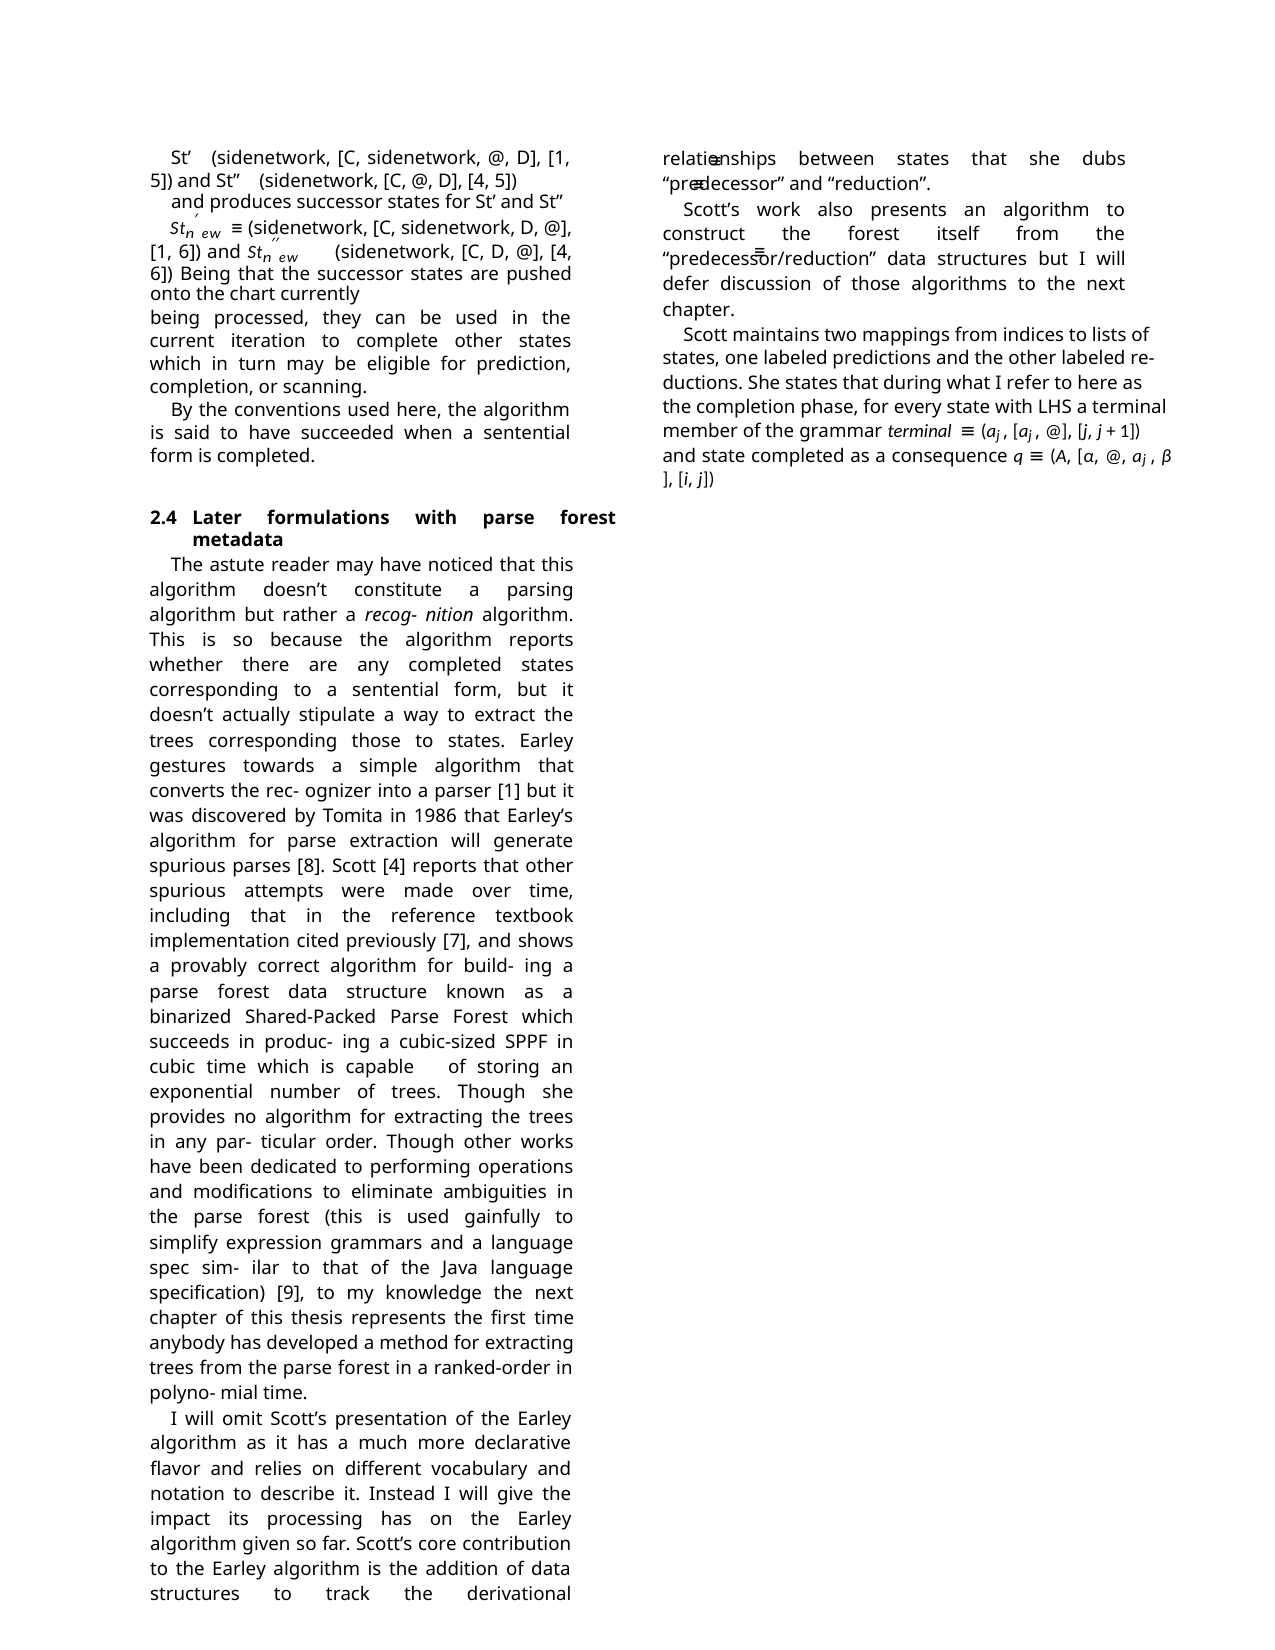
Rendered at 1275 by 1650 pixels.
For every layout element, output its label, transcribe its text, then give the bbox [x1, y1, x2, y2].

text and produces successor states for St’ and St” [171, 192, 616, 212]
text St’ (sidenetwork, [C, sidenetwork, @, D], [1, 5]) and St” (sidenetwork, [C, @, D], [4, 5]) [150, 146, 570, 192]
subtitle Later formulations with parse forest metadata [150, 506, 616, 551]
text By the conventions used here, the algorithm is said to have succeeded when a sentential form is completed. [150, 398, 571, 467]
text Scott’s work also presents an algorithm to construct the forest itself from the “predecessor/reduction” data structures but I will defer discussion of those algorithms to the next chapter. [662, 196, 1125, 321]
text Stn′ ew ≡ (sidenetwork, [C, sidenetwork, D, @], [1, 6]) and Stn′′ew (sidenetwork, [C, D, @], [4, 6]) Being that the successor states are pushed onto the chart currently [150, 214, 572, 306]
text and state completed as a consequence q ≡ (A, [α, @, aj , β ], [i, j]) [662, 444, 1171, 490]
text The astute reader may have noticed that this algorithm doesn’t constitute a parsing algorithm but rather a recog- nition algorithm. This is so because the algorithm reports whether there are any completed states corresponding to a sentential form, but it doesn’t actually stipulate a way to extract the trees corresponding those to states. Earley gestures towards a simple algorithm that converts the rec- ognizer into a parser [1] but it was discovered by Tomita in 1986 that Earley’s algorithm for parse extraction will generate spurious parses [8]. Scott [4] reports that other spurious attempts were made over time, including that in the reference textbook implementation cited previously [7], and shows a provably correct algorithm for build- ing a parse forest data structure known as a binarized Shared-Packed Parse Forest which succeeds in produc- ing a cubic-sized SPPF in cubic time which is capable of storing an exponential number of trees. Though she provides no algorithm for extracting the trees in any par- ticular order. Though other works have been dedicated to performing operations and modifications to eliminate ambiguities in the parse forest (this is used gainfully to simplify expression grammars and a language spec sim- ilar to that of the Java language specification) [9], to my knowledge the next chapter of this thesis represents the first time anybody has developed a method for extracting trees from the parse forest in a ranked-order in polyno- mial time. [149, 552, 574, 1405]
text I will omit Scott’s presentation of the Earley algorithm as it has a much more declarative flavor and relies on different vocabulary and notation to describe it. Instead I will give the impact its processing has on the Earley algorithm given so far. Scott’s core contribution to the Earley algorithm is the addition of data structures to track the derivational relationships between states that she dubs “predecessor” and “reduction”. [150, 1405, 571, 1606]
text Scott maintains two mappings from indices to lists of states, one labeled predictions and the other labeled re- ductions. She states that during what I refer to here as the completion phase, for every state with LHS a terminal member of the grammar terminal ≡ (aj , [aj , @], [j, j + 1]) [662, 322, 1171, 444]
text being processed, they can be used in the current iteration to complete other states which in turn may be eligible for prediction, completion, or scanning. [149, 306, 571, 398]
